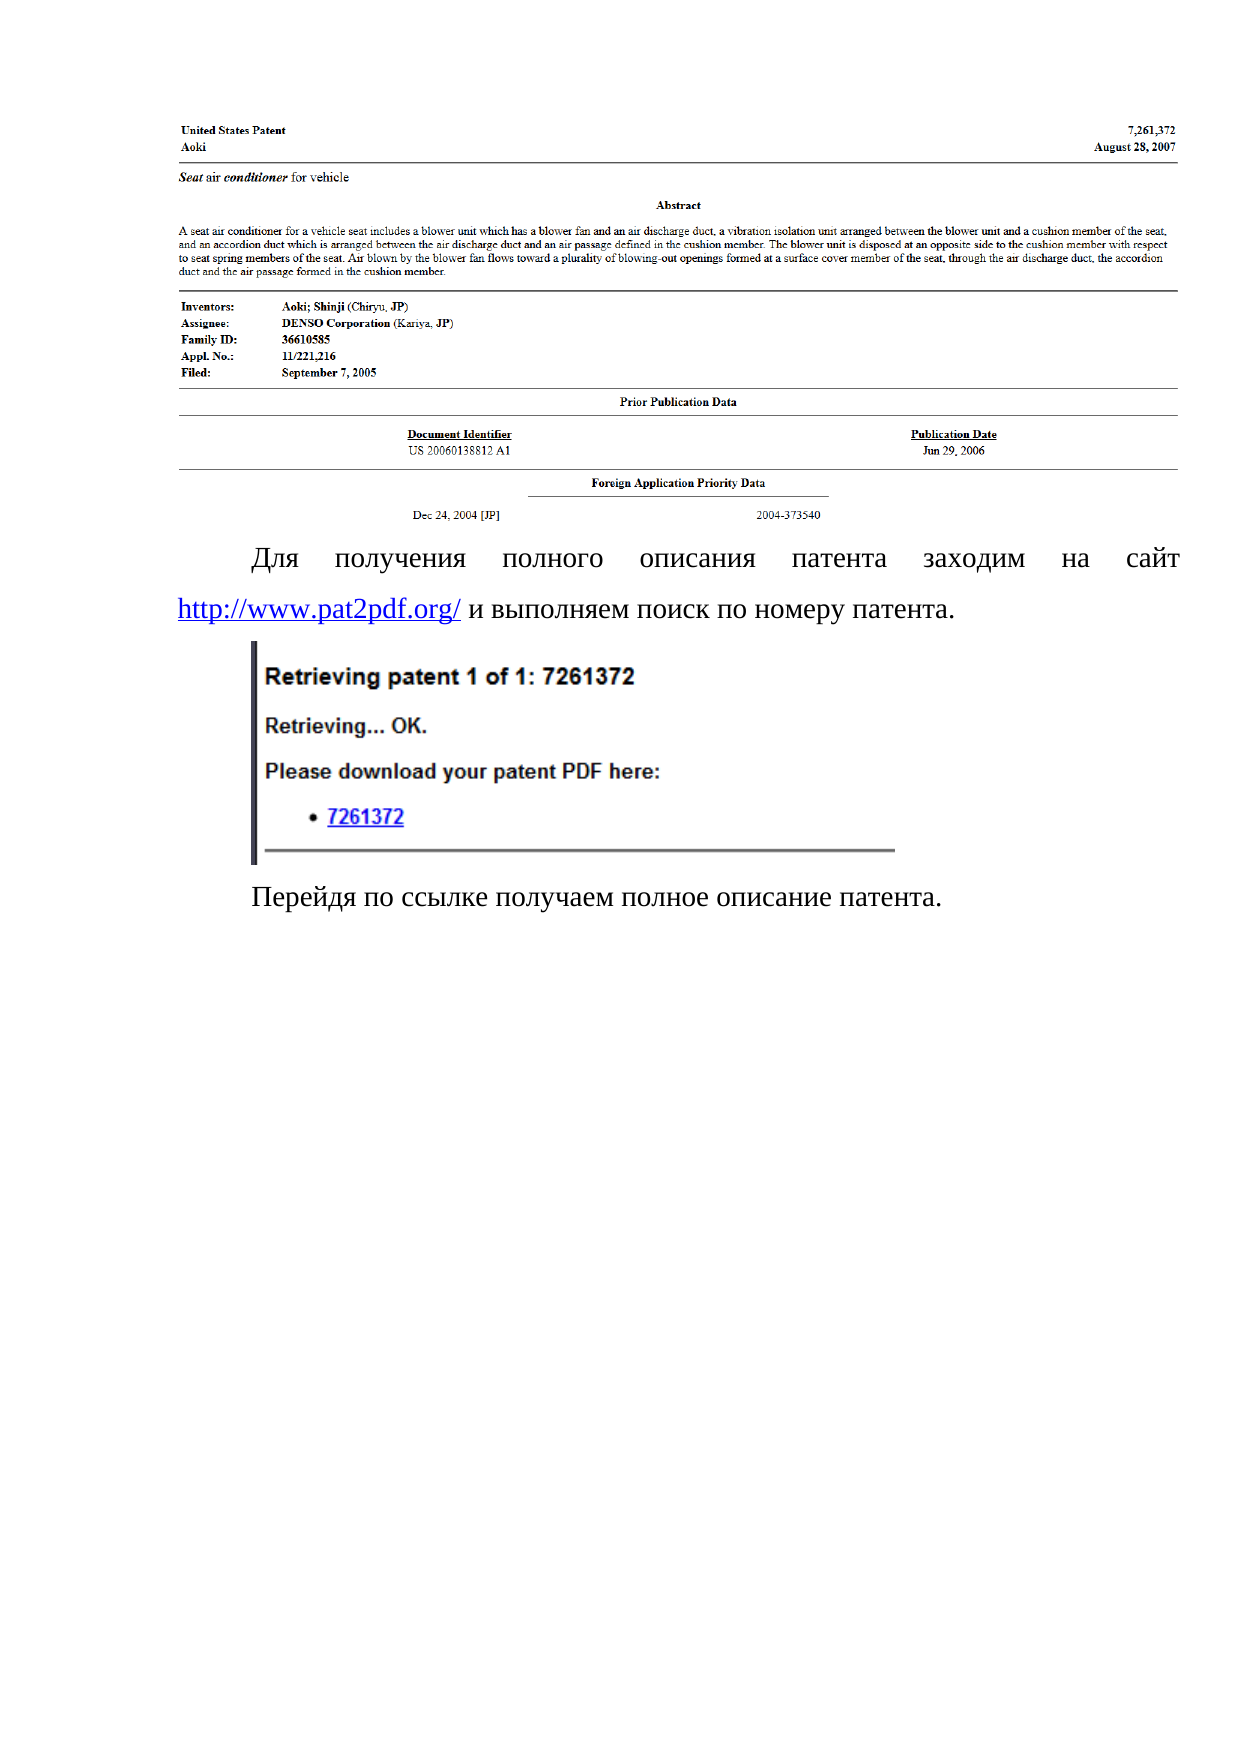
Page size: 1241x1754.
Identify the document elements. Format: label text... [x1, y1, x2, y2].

picture [177, 118, 1182, 527]
text Перейдя по ссылке получаем полное описание патента. [177, 879, 1181, 912]
text Для получения полного описания патента заходим на сайт http://www.pat2pdf.org/ и выполняем поиск по номеру патента. [177, 541, 1181, 624]
picture [251, 641, 895, 865]
